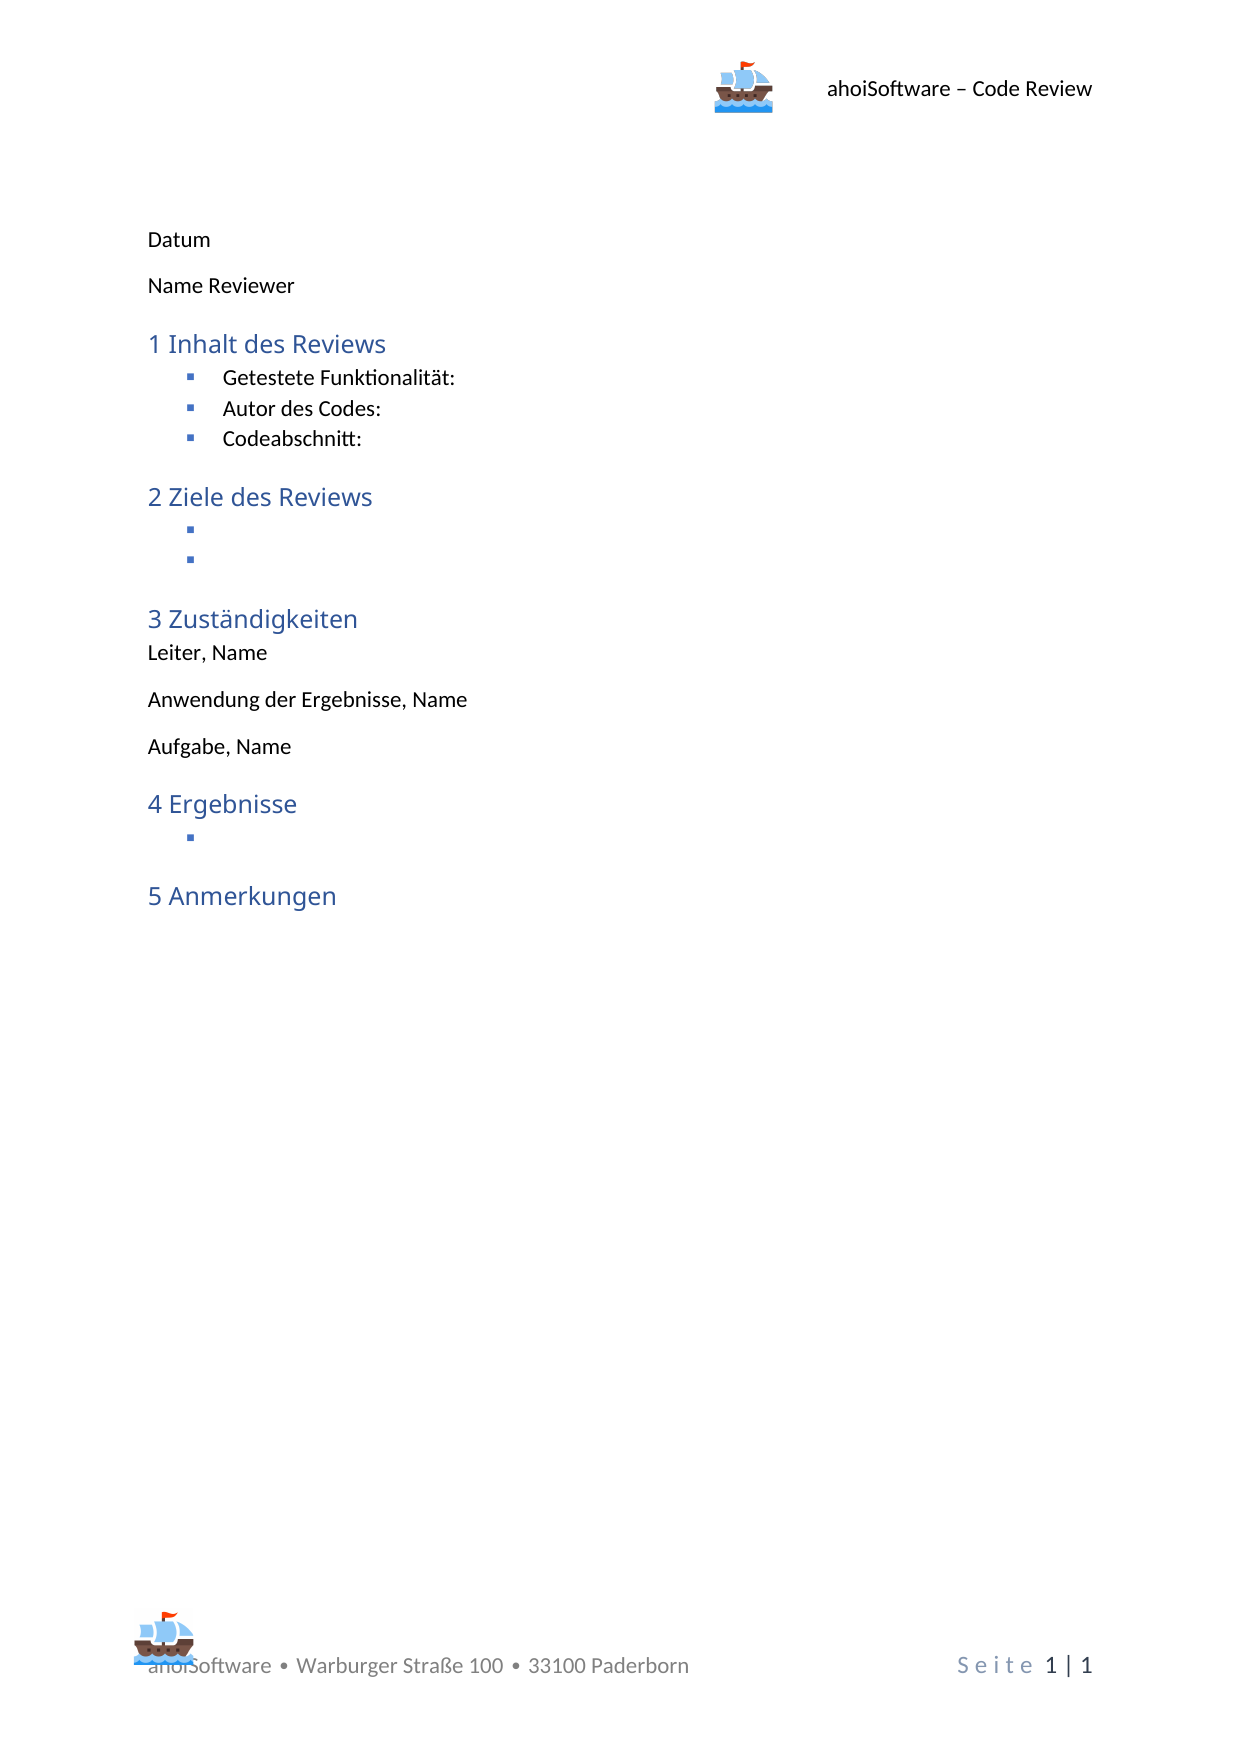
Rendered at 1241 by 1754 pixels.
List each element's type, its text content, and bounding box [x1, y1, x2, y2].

subtitle 5 Anmerkungen [148, 879, 1093, 913]
list Codeabschnitt: [185, 424, 1093, 452]
text Aufgabe, Name [148, 732, 1093, 760]
text Datum [148, 225, 1093, 253]
text Leiter, Name [148, 638, 1093, 666]
text Name Reviewer [148, 272, 1093, 299]
text Anwendung der Ergebnisse, Name [148, 685, 1093, 713]
picture [709, 53, 778, 121]
subtitle 4 Ergebnisse [148, 787, 1093, 821]
subtitle 3 Zuständigkeiten [148, 601, 1093, 635]
subtitle 2 Ziele des Reviews [148, 479, 1093, 513]
list Getestete Funktionalität: [185, 363, 1093, 392]
picture [133, 1608, 194, 1665]
subtitle 1 Inhalt des Reviews [148, 327, 1093, 361]
list Autor des Codes: [185, 394, 1093, 422]
